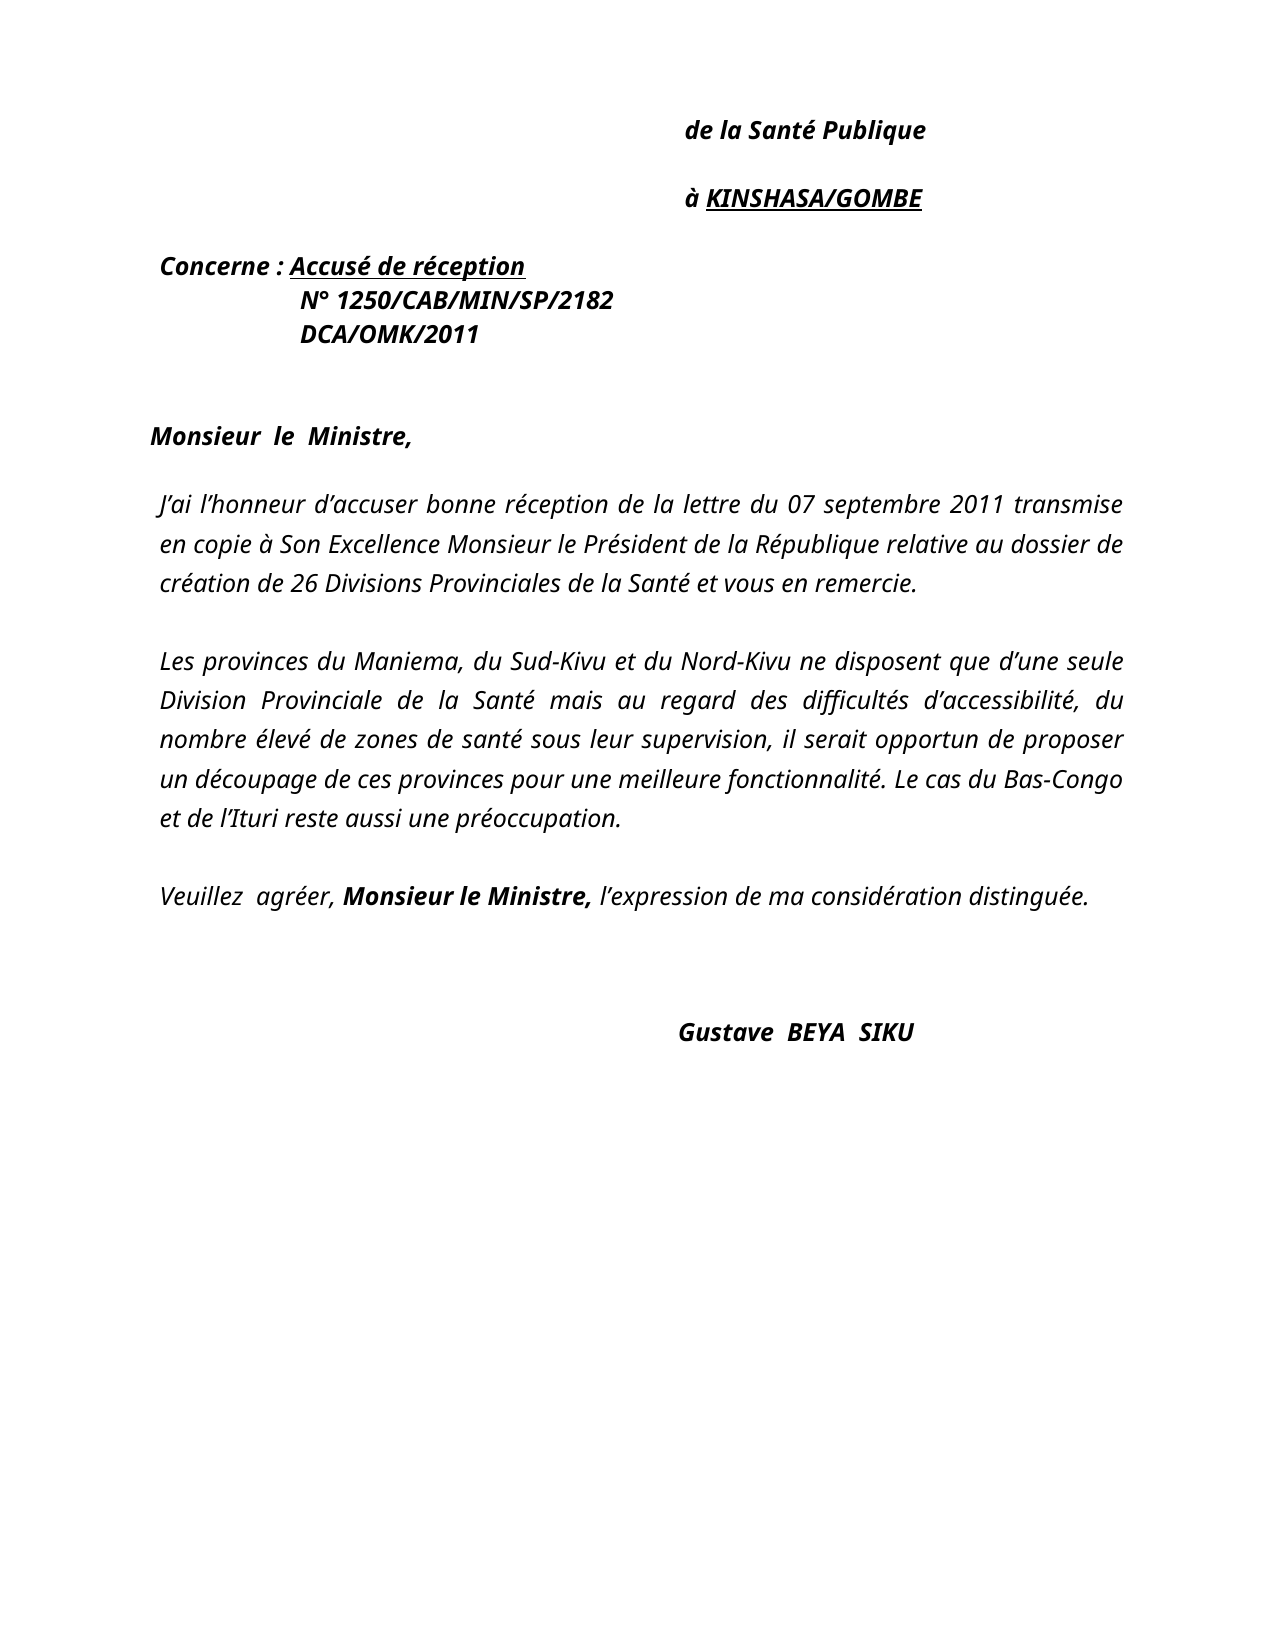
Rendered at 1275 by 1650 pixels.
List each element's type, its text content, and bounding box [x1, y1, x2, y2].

list Veuillez agréer, Monsieur le Ministre, l’expression de ma considération distinguée. [159, 879, 1125, 913]
list J’ai l’honneur d’accuser bonne réception de la lettre du 07 septembre 2011 transmise en copie à Son Excellence Monsieur le Président de la République relative au dossier de création de 26 Divisions Provinciales de la Santé et vous en remercie. [159, 487, 1125, 599]
list Concerne : Accusé de réception [159, 249, 1125, 283]
list N° 1250/CAB/MIN/SP/2182 [159, 283, 1125, 317]
text Monsieur le Ministre, [150, 419, 1125, 453]
list à KINSHASA/GOMBE [684, 181, 1125, 215]
list Les provinces du Maniema, du Sud-Kivu et du Nord-Kivu ne disposent que d’une seule Division Provinciale de la Santé mais au regard des difficultés d’accessibilité, du nombre élevé de zones de santé sous leur supervision, il serait opportun de proposer un découpage de ces provinces pour une meilleure fonctionnalité. Le cas du Bas-Congo et de l’Ituri reste aussi une préoccupation. [159, 644, 1125, 834]
list de la Santé Publique [684, 112, 1125, 147]
list Gustave BEYA SIKU [159, 1015, 1125, 1049]
list DCA/OMK/2011 [159, 317, 1125, 351]
